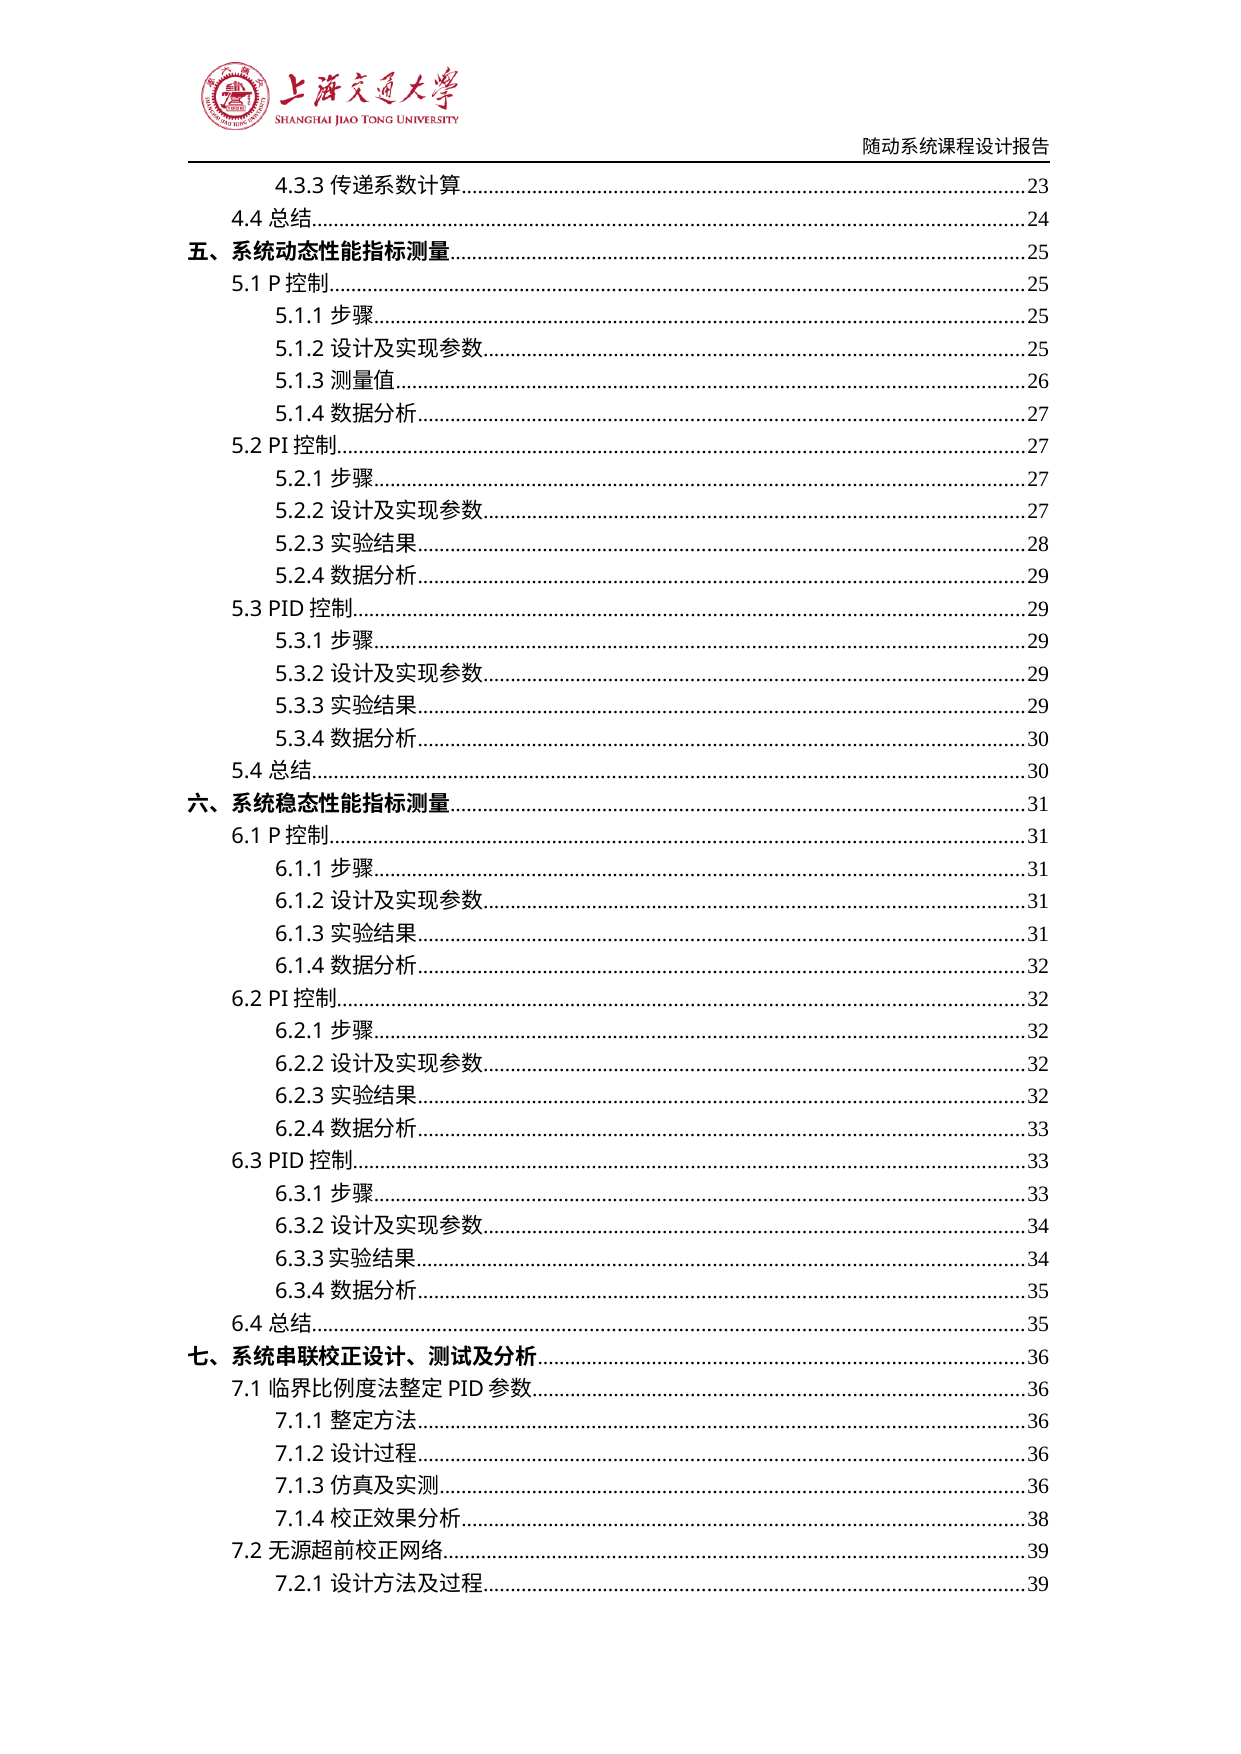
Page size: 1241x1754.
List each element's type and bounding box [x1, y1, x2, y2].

picture [201, 62, 459, 130]
